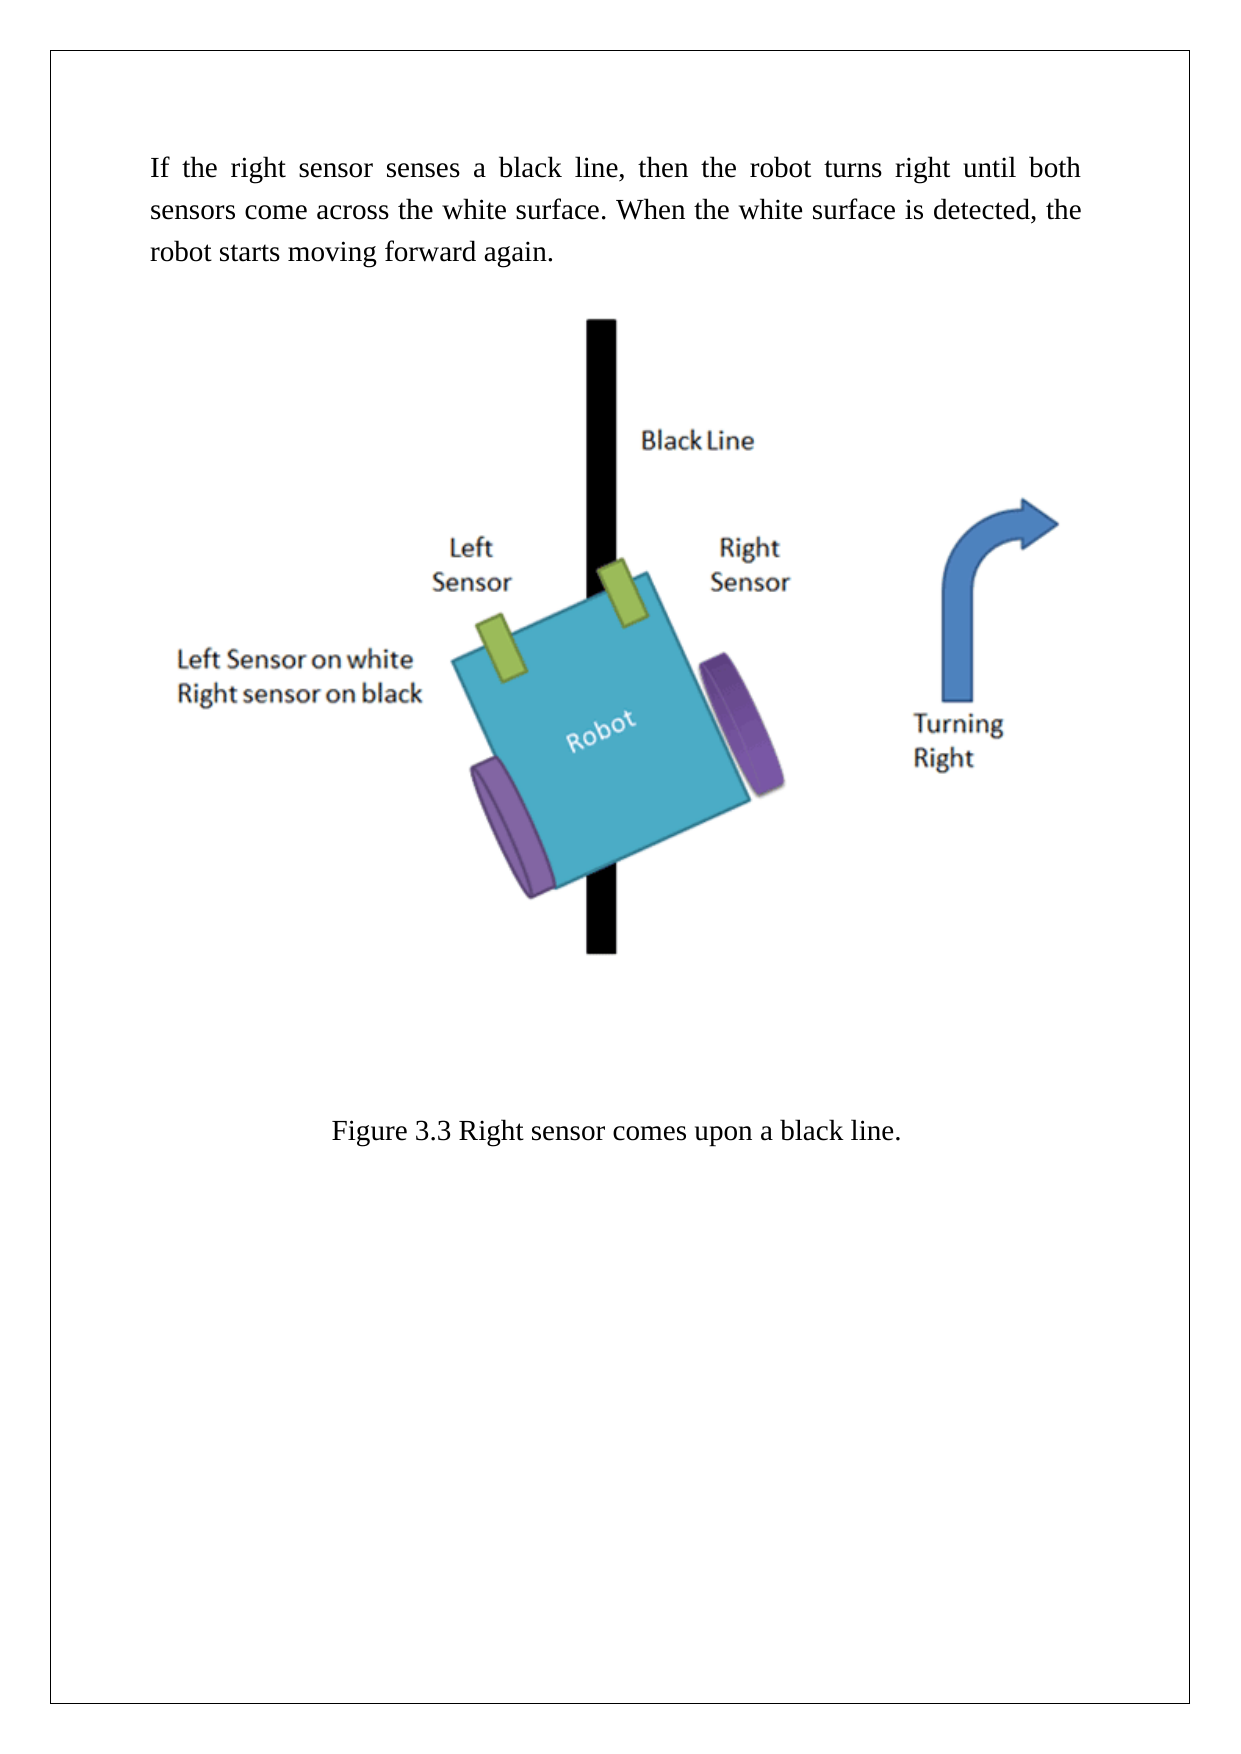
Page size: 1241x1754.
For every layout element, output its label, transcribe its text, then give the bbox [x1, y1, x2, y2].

text If the right sensor senses a black line, then the robot turns right until both sensors come across the white surface. When the white surface is detected, the robot starts moving forward again. [150, 150, 1083, 267]
text Figure 3.3 Right sensor comes upon a black line. [150, 1113, 1083, 1146]
picture [150, 292, 1089, 973]
